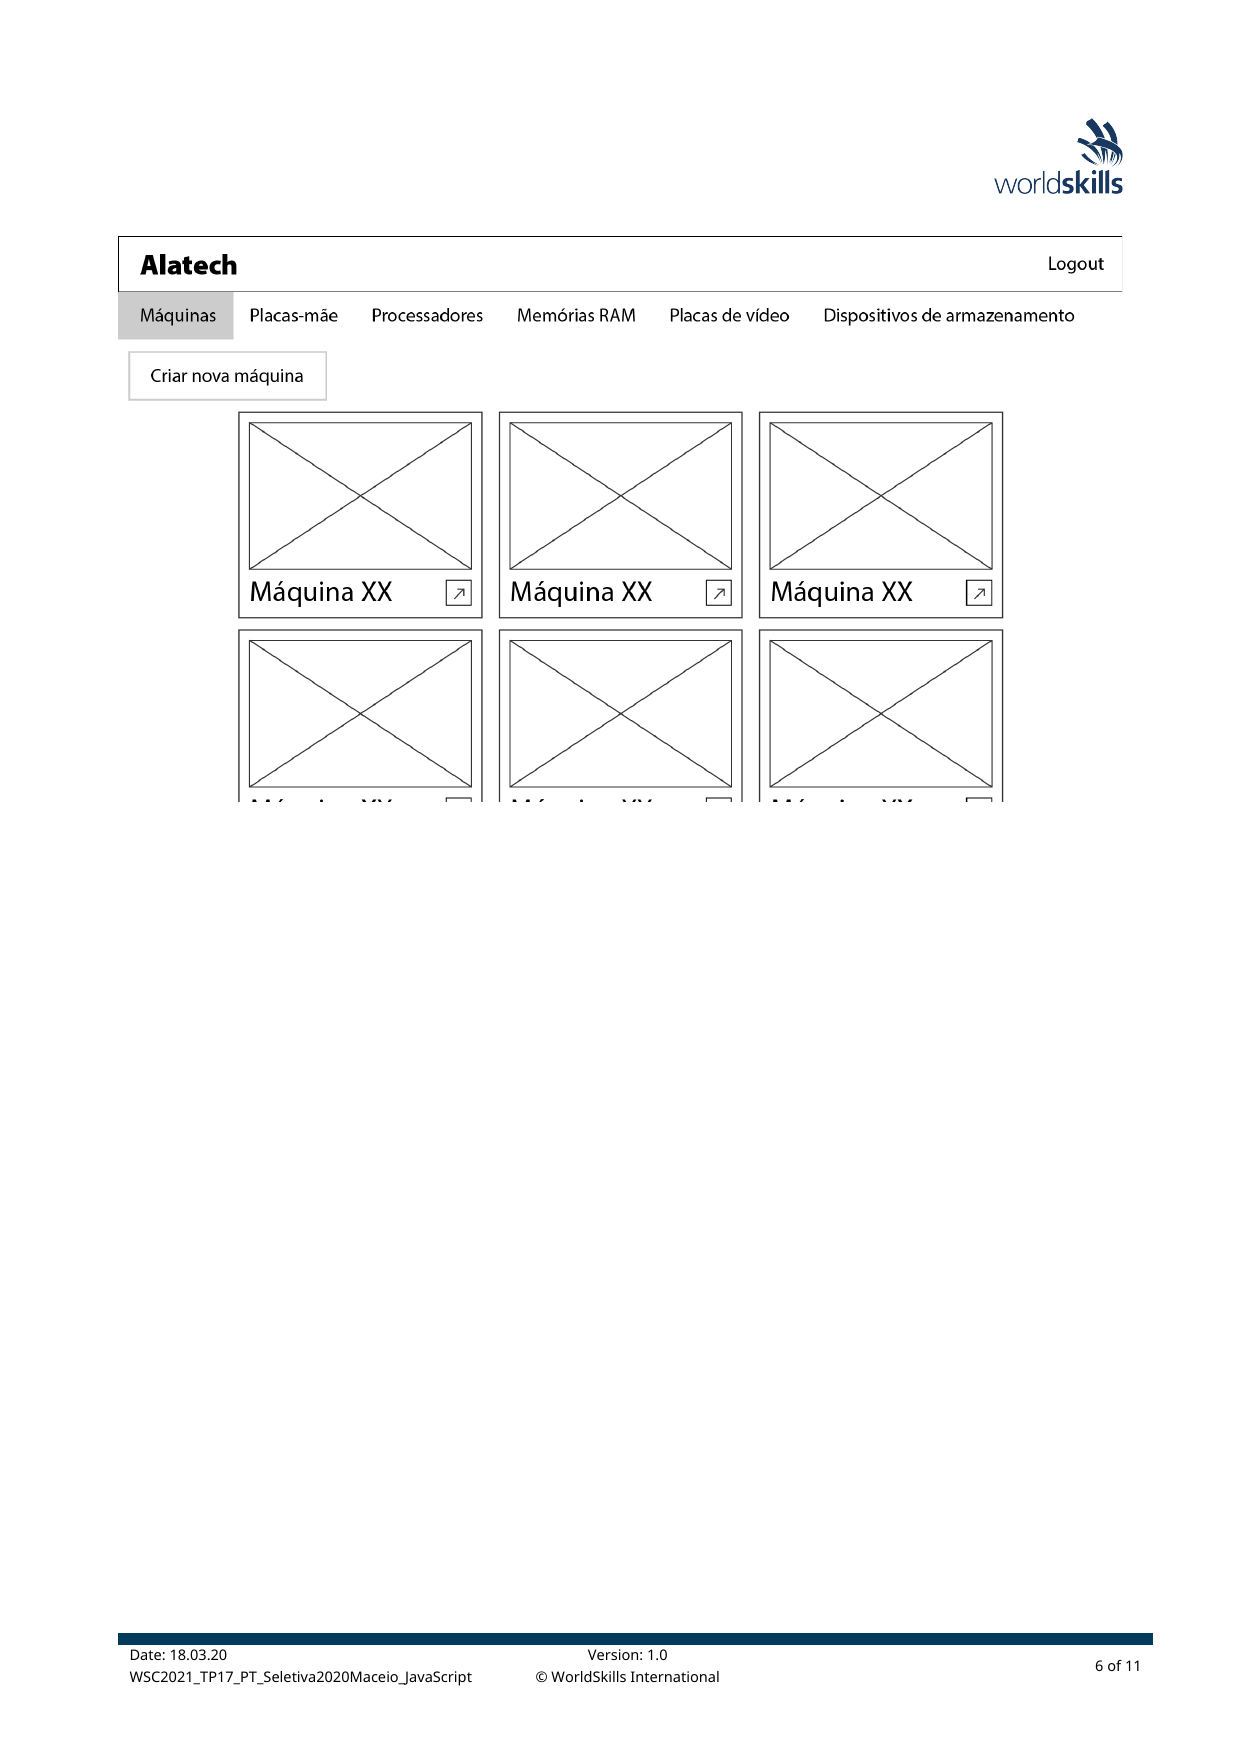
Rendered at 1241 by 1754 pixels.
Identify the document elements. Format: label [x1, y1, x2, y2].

picture [994, 118, 1123, 194]
picture [118, 236, 1123, 802]
